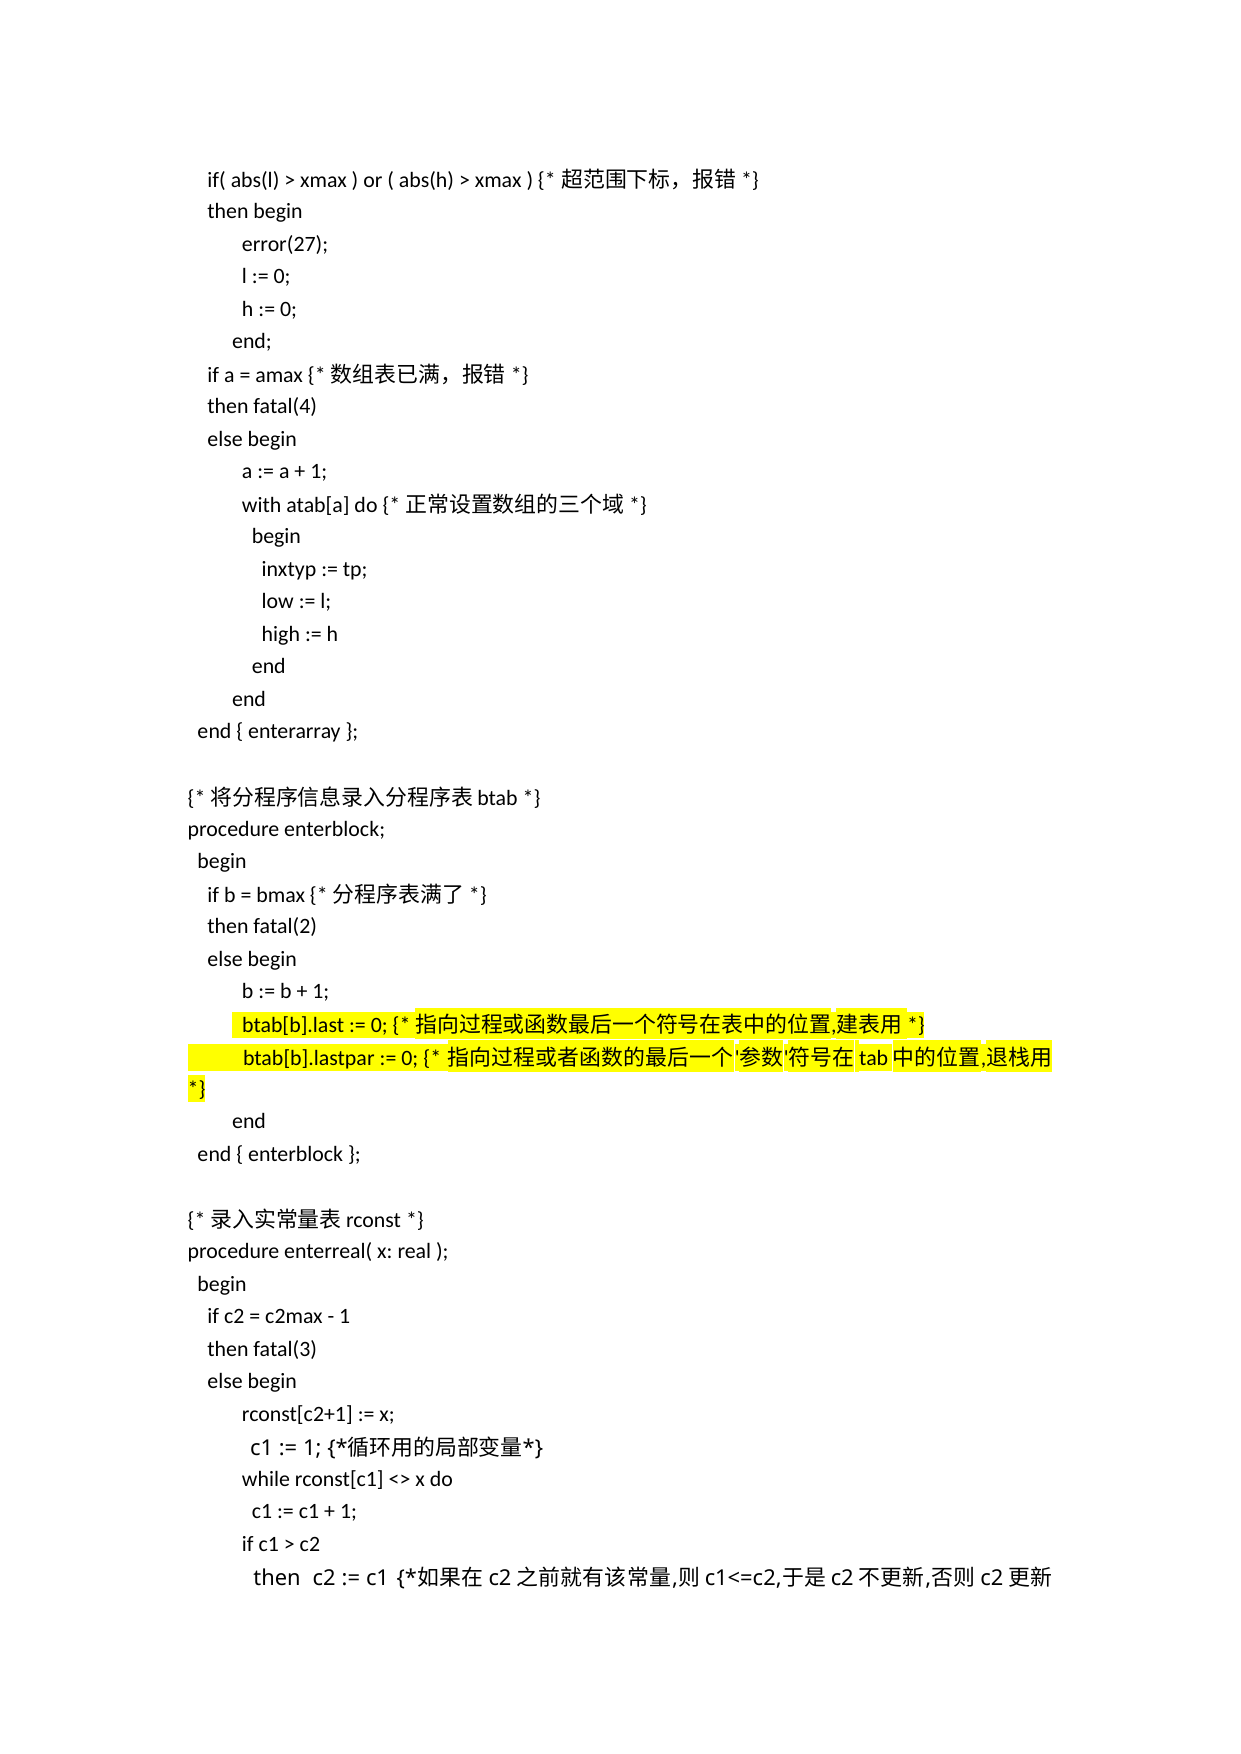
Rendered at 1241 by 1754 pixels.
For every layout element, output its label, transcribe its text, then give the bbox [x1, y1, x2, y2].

text high := h [187, 617, 1053, 649]
text end { enterblock }; [187, 1137, 1053, 1169]
text else begin [187, 942, 1053, 974]
text if( abs(l) > xmax ) or ( abs(h) > xmax ) {* 超范围下标，报错 *} [187, 162, 1053, 194]
text end; [187, 324, 1053, 357]
text btab[b].last := 0; {* 指向过程或函数最后一个符号在表中的位置,建表用 *} [187, 1007, 1053, 1039]
text end [187, 1104, 1053, 1137]
text if a = amax {* 数组表已满，报错 *} [187, 357, 1053, 389]
text procedure enterblock; [187, 812, 1053, 844]
text c1 := 1; {*循环用的局部变量*} [187, 1429, 1053, 1462]
text c1 := c1 + 1; [187, 1494, 1053, 1527]
text then fatal(3) [187, 1332, 1053, 1364]
text if b = bmax {* 分程序表满了 *} [187, 877, 1053, 909]
text a := a + 1; [187, 454, 1053, 487]
text then fatal(2) [187, 909, 1053, 942]
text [187, 1559, 1053, 1592]
text else begin [187, 1364, 1053, 1397]
text with atab[a] do {* 正常设置数组的三个域 *} [187, 487, 1053, 519]
text begin [187, 1267, 1053, 1299]
text end [187, 682, 1053, 714]
text if c2 = c2max - 1 [187, 1299, 1053, 1332]
text b := b + 1; [187, 974, 1053, 1007]
text while rconst[c1] <> x do [187, 1462, 1053, 1494]
text then begin [187, 194, 1053, 227]
text end { enterarray }; [187, 714, 1053, 747]
text btab[b].lastpar := 0; {* 指向过程或者函数的最后一个'参数'符号在tab中的位置,退栈用 *} [187, 1039, 1053, 1104]
text {* 录入实常量表rconst *} [187, 1202, 1053, 1234]
text inxtyp := tp; [187, 552, 1053, 584]
text error(27); [187, 227, 1053, 259]
text end [187, 649, 1053, 682]
text begin [187, 519, 1053, 552]
text procedure enterreal( x: real ); [187, 1234, 1053, 1267]
text else begin [187, 422, 1053, 454]
text begin [187, 844, 1053, 877]
text rconst[c2+1] := x; [187, 1397, 1053, 1429]
text if c1 > c2 [187, 1527, 1053, 1559]
text h := 0; [187, 292, 1053, 324]
text l := 0; [187, 259, 1053, 292]
text {* 将分程序信息录入分程序表btab *} [187, 779, 1053, 812]
text low := l; [187, 584, 1053, 617]
text then fatal(4) [187, 389, 1053, 422]
